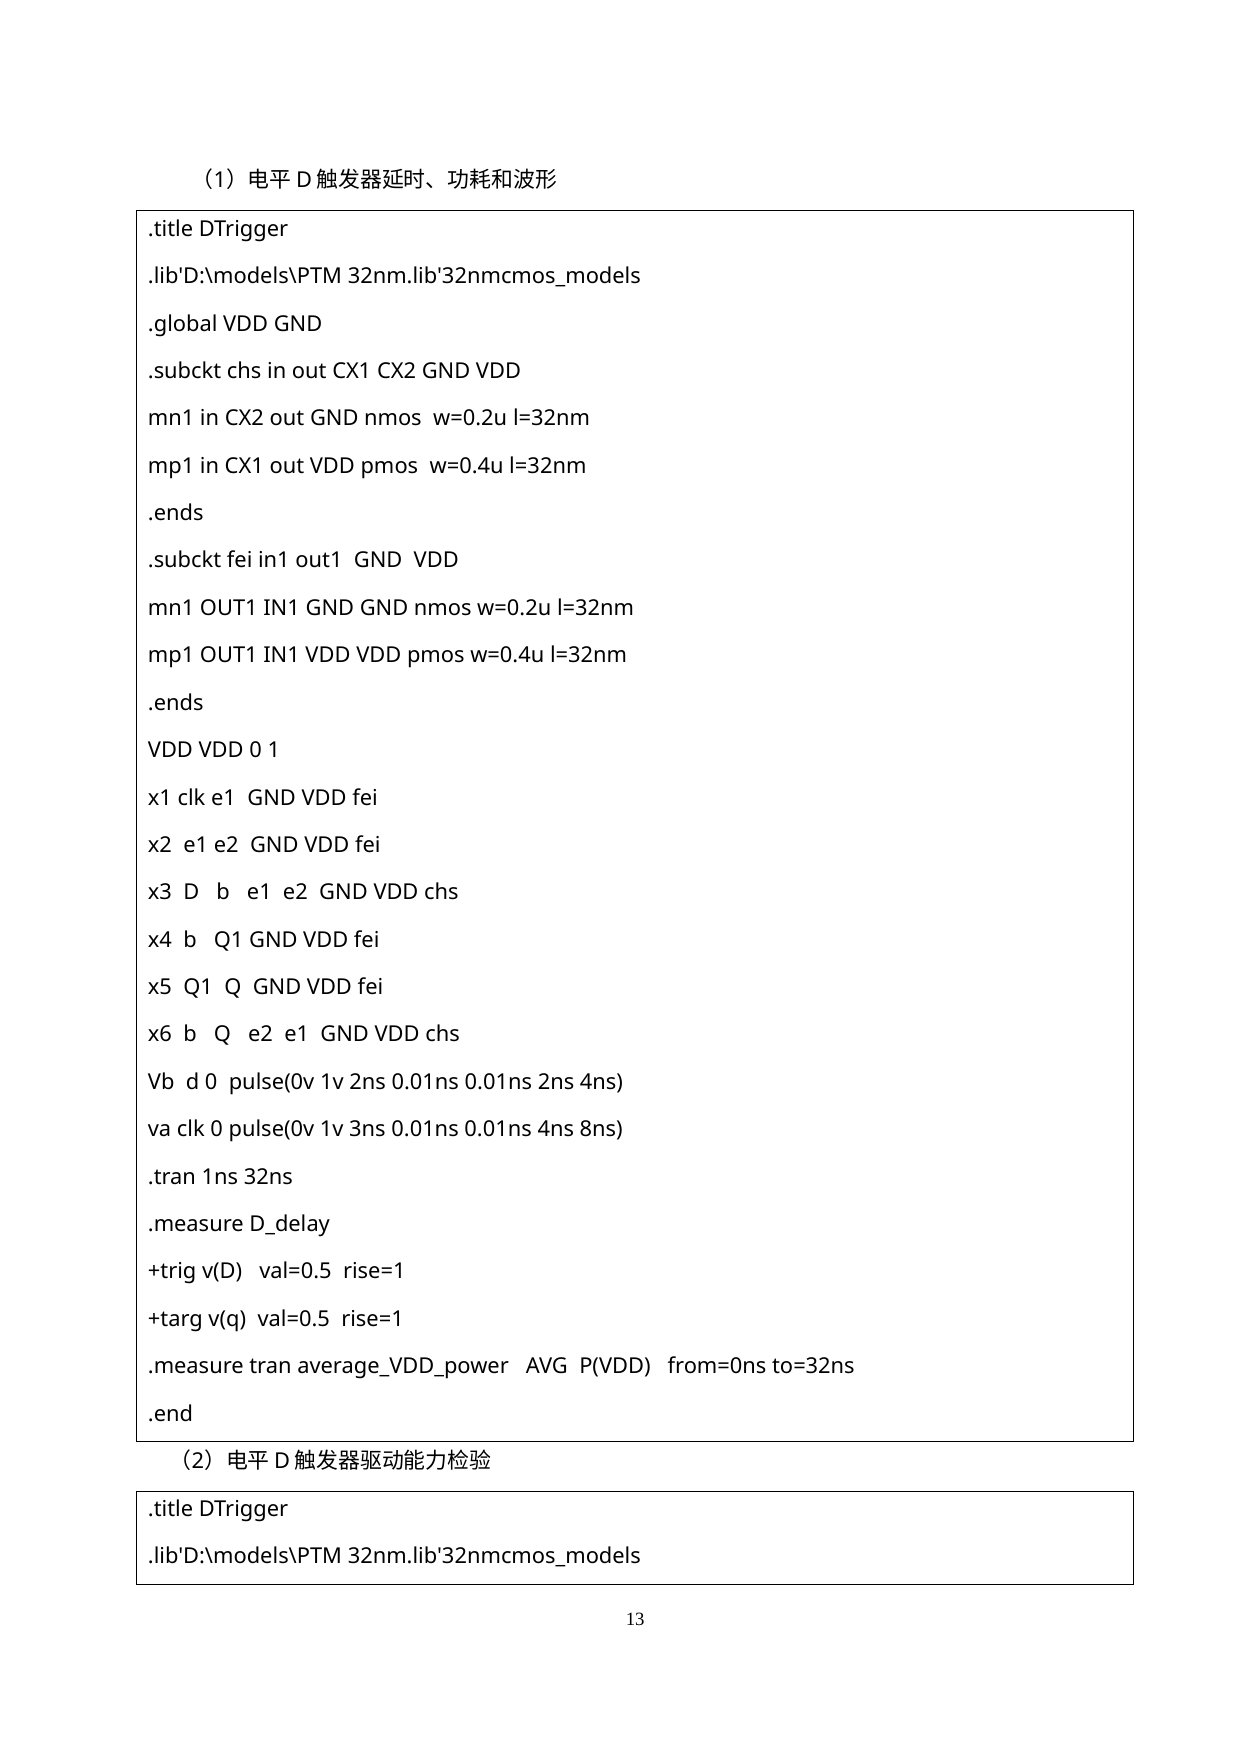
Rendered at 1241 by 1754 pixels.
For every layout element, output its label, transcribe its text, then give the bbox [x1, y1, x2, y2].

text （2）电平D触发器驱动能力检验 [148, 1442, 1122, 1475]
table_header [137, 1492, 1133, 1584]
table_header .title DTrigger .lib'D:\models\PTM 32nm.lib'32nmcmos_models .global VDD GND .subckt chs in out CX1 CX2 GND VDD mn1 in CX2 out GND nmos w=0.2u l=32nm mp1 in CX1 out VDD pmos w=0.4u l=32nm .ends .subckt fei in1 out1 GND VDD mn1 OUT1 IN1 GND GND nmos w=0.2u l=32nm mp1 OUT1 IN1 VDD VDD pmos w=0.4u l=32nm .ends VDD VDD 0 1 x1 clk e1 GND VDD fei x2 e1 e2 GND VDD fei x3 D b e1 e2 GND VDD chs x4 b Q1 GND VDD fei x5 Q1 Q GND VDD fei x6 b Q e2 e1 GND VDD chs Vb d 0 pulse(0v 1v 2ns 0.01ns 0.01ns 2ns 4ns) va clk 0 pulse(0v 1v 3ns 0.01ns 0.01ns 4ns 8ns) .tran 1ns 32ns .measure D_delay +trig v(D) val=0.5 rise=1 +targ v(q) val=0.5 rise=1 .measure tran average_VDD_power AVG P(VDD) from=0ns to=32ns .end [137, 211, 1133, 1441]
text （1）电平D触发器延时、功耗和波形 [148, 162, 1122, 194]
